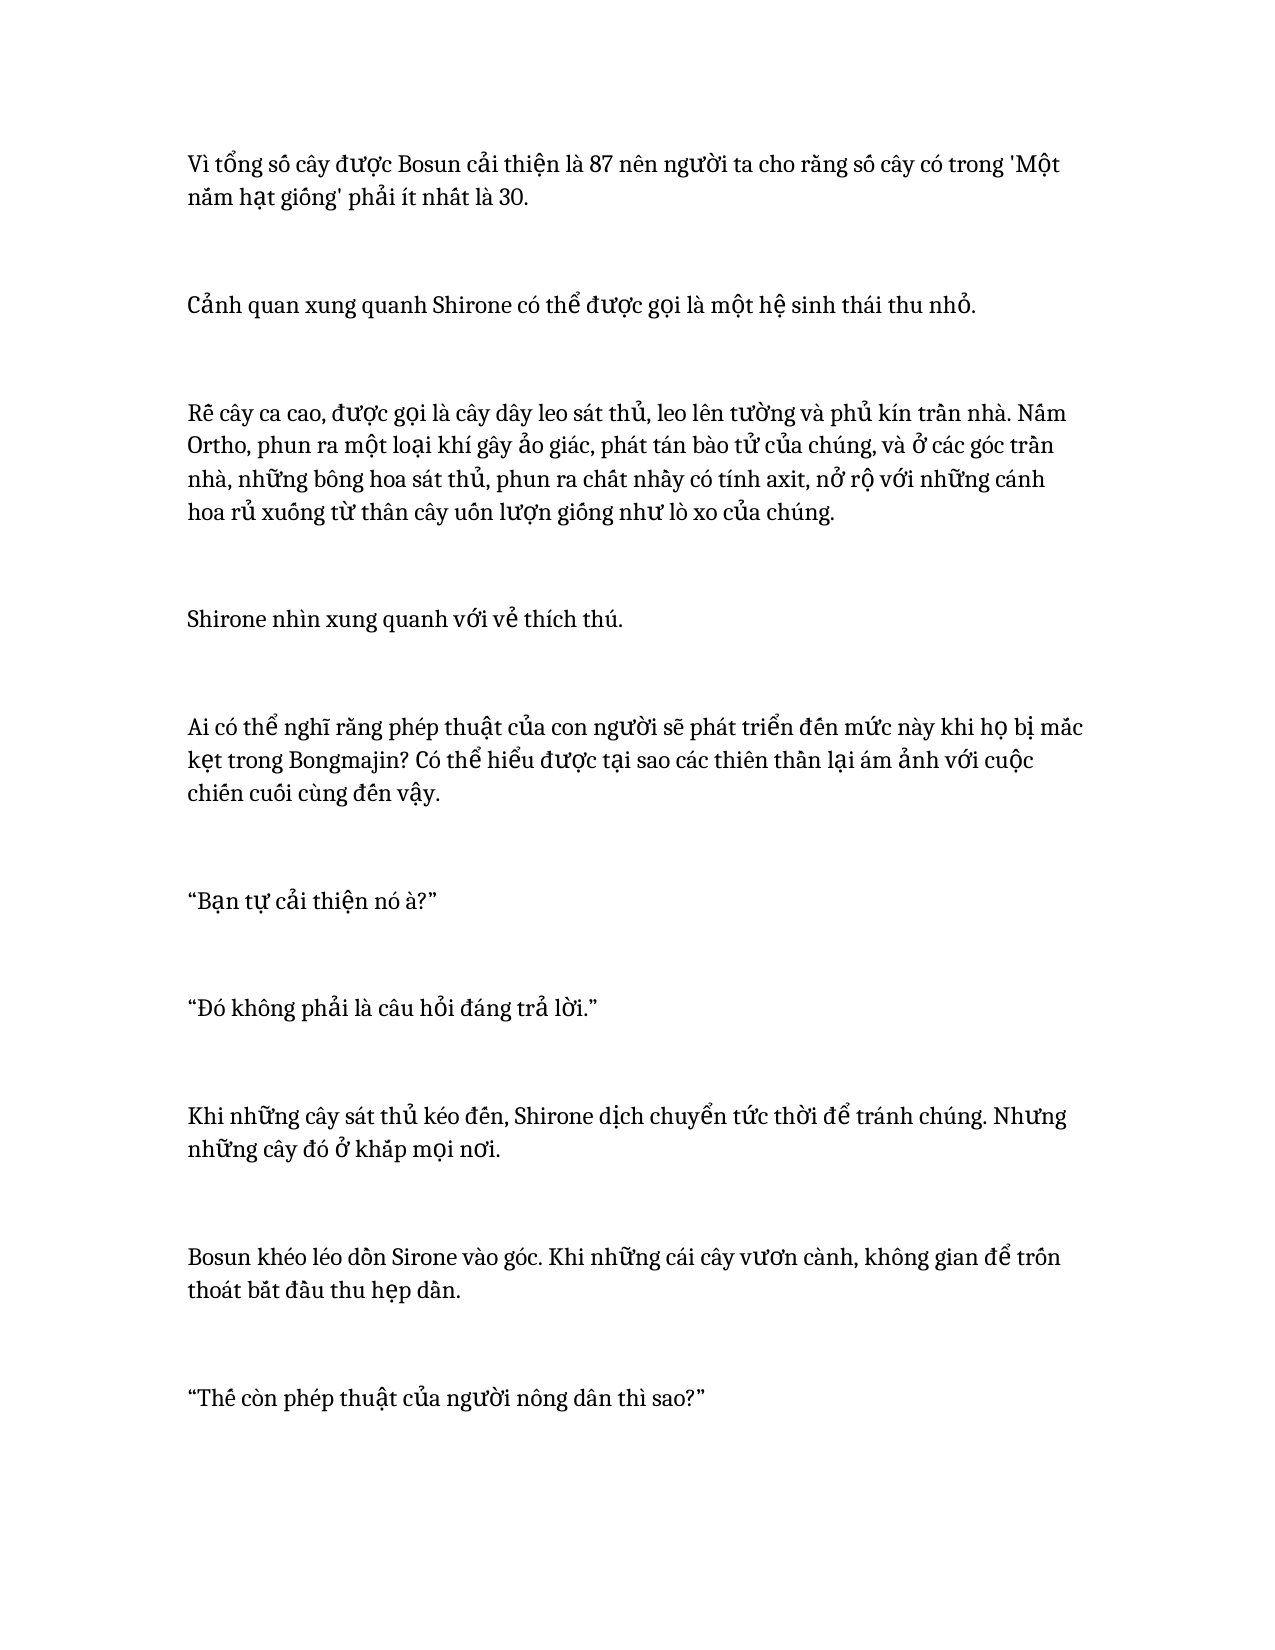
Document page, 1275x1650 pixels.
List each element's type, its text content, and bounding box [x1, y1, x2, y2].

text Cảnh quan xung quanh Shirone có thể được gọi là một hệ sinh thái thu nhỏ. [187, 291, 1087, 319]
text Vì tổng số cây được Bosun cải thiện là 87 nên người ta cho rằng số cây có trong 'Một nắm hạt giống' phải ít nhất là 30. [187, 150, 1087, 212]
text “Thế còn phép thuật của người nông dân thì sao?” [187, 1383, 1087, 1412]
text Khi những cây sát thủ kéo đến, Shirone dịch chuyển tức thời để tránh chúng. Nhưng những cây đó ở khắp mọi nơi. [187, 1102, 1087, 1164]
text “Đó không phải là câu hỏi đáng trả lời.” [187, 994, 1087, 1023]
text Rễ cây ca cao, được gọi là cây dây leo sát thủ, leo lên tường và phủ kín trần nhà. Nấm Ortho, phun ra một loại khí gây ảo giác, phát tán bào tử của chúng, và ở các góc trần nhà, những bông hoa sát thủ, phun ra chất nhầy có tính axit, nở rộ với những cánh hoa rủ xuống từ thân cây uốn lượn giống như lò xo của chúng. [187, 398, 1087, 526]
text Shirone nhìn xung quanh với vẻ thích thú. [187, 605, 1087, 634]
text Ai có thể nghĩ rằng phép thuật của con người sẽ phát triển đến mức này khi họ bị mắc kẹt trong Bongmajin? Có thể hiểu được tại sao các thiên thần lại ám ảnh với cuộc chiến cuối cùng đến vậy. [187, 713, 1087, 808]
text “Bạn tự cải thiện nó à?” [187, 887, 1087, 915]
text Bosun khéo léo dồn Sirone vào góc. Khi những cái cây vươn cành, không gian để trốn thoát bắt đầu thu hẹp dần. [187, 1243, 1087, 1304]
